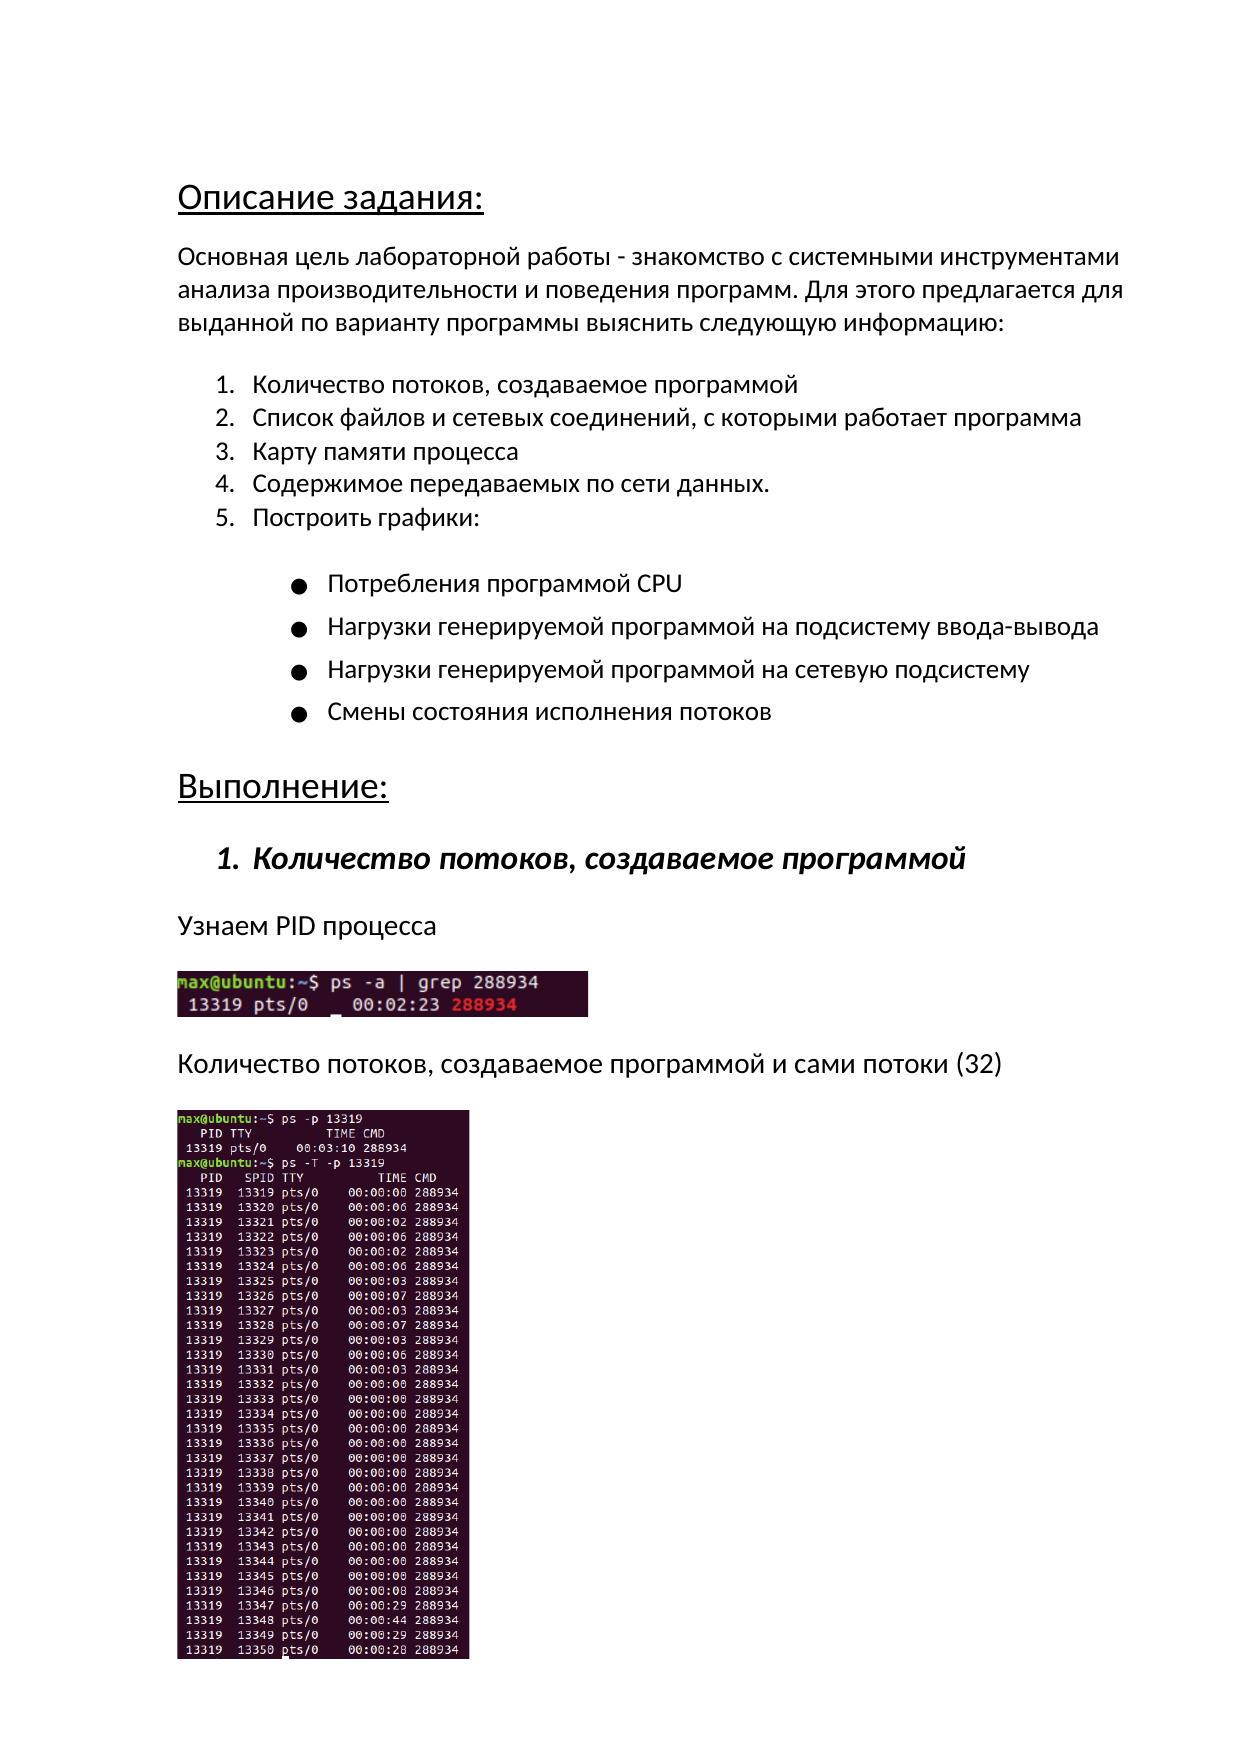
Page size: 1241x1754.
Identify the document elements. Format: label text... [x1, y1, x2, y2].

list Нагрузки генерируемой программой на подсистему ввода-вывода [290, 604, 1152, 647]
text Выполнение: [177, 762, 1152, 808]
list Количество потоков, создаваемое программой [215, 837, 1152, 878]
text Узнаем PID процесса [177, 907, 1152, 942]
text Основная цель лабораторной работы - знакомство с системными инструментами анализа производительности и поведения программ. Для этого предлагается для выданной по варианту программы выяснить следующую информацию: [177, 239, 1152, 338]
list Построить графики: [215, 500, 1152, 533]
picture [177, 971, 589, 1017]
list Нагрузки генерируемой программой на сетевую подсистему [290, 647, 1152, 690]
text Количество потоков, создаваемое программой и сами потоки (32) [177, 1046, 1152, 1081]
list Список файлов и сетевых соединений, с которыми работает программа [215, 401, 1152, 434]
list Количество потоков, создаваемое программой [215, 368, 1152, 401]
list Смены состояния исполнения потоков [290, 690, 1152, 733]
list Потребления программой CPU [290, 562, 1152, 604]
list Карту памяти процесса [215, 434, 1152, 467]
list Содержимое передаваемых по сети данных. [215, 467, 1152, 500]
picture [177, 1110, 470, 1659]
text Описание задания: [177, 173, 1152, 219]
